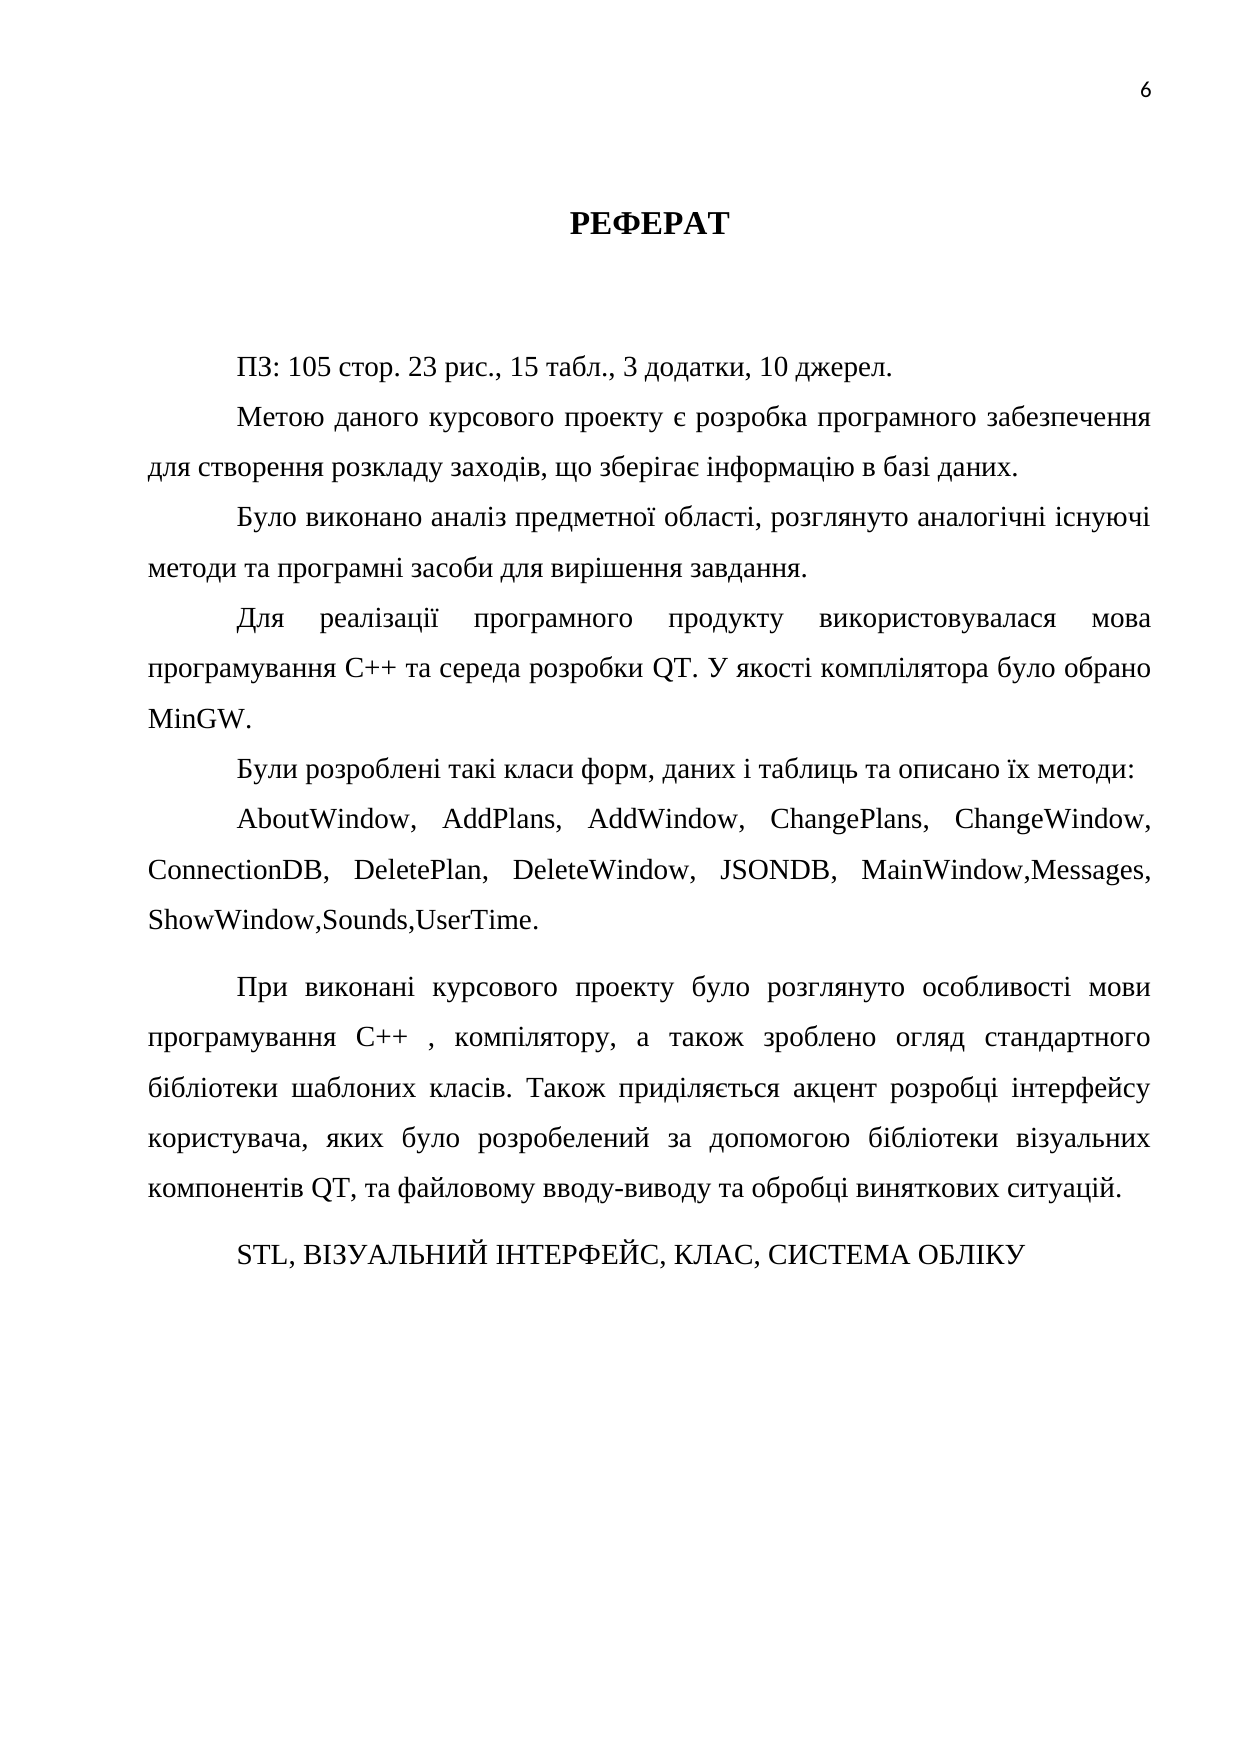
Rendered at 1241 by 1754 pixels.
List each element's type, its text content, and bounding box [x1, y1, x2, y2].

text Було виконано аналіз предметної області, розглянуто аналогічні існуючі методи та програмні засоби для вирішення завдання. [148, 499, 1152, 583]
text STL, ВІЗУАЛЬНИЙ ІНТЕРФЕЙС, КЛАС, СИСТЕМА ОБЛІКУ [148, 1237, 1152, 1271]
text AboutWindow, AddPlans, AddWindow, ChangePlans, ChangeWindow, ConnectionDB, DeletePlan, DeleteWindow, JSONDB, MainWindow,Messages, ShowWindow,Sounds,UserTime. [148, 801, 1152, 936]
text Для реалізації програмного продукту використовувалася мова програмування С++ та середа розробки QT. У якості комплілятора було обрано MinGW. [148, 600, 1152, 734]
text Метою даного курсового проекту є розробка програмного забезпечення для створення розкладу заходів, що зберігає інформацію в базі даних. [148, 399, 1152, 483]
text ПЗ: 105 стор. 23 рис., 15 табл., 3 додатки, 10 джерел. [148, 349, 1152, 382]
text При виконані курсового проекту було розглянуто особливості мови програмування С++ , компілятору, а також зроблено огляд стандартного бібліотеки шаблоних класів. Також приділяється акцент розробці інтерфейсу користувача, яких було розробелений за допомогою бібліотеки візуальних компонентів QT, та файловому вводу-виводу та обробці виняткових ситуацій. [148, 969, 1152, 1204]
text Були розроблені такі класи форм, даних і таблиць та описано їх методи: [148, 751, 1152, 785]
text Реферат [148, 204, 1152, 242]
